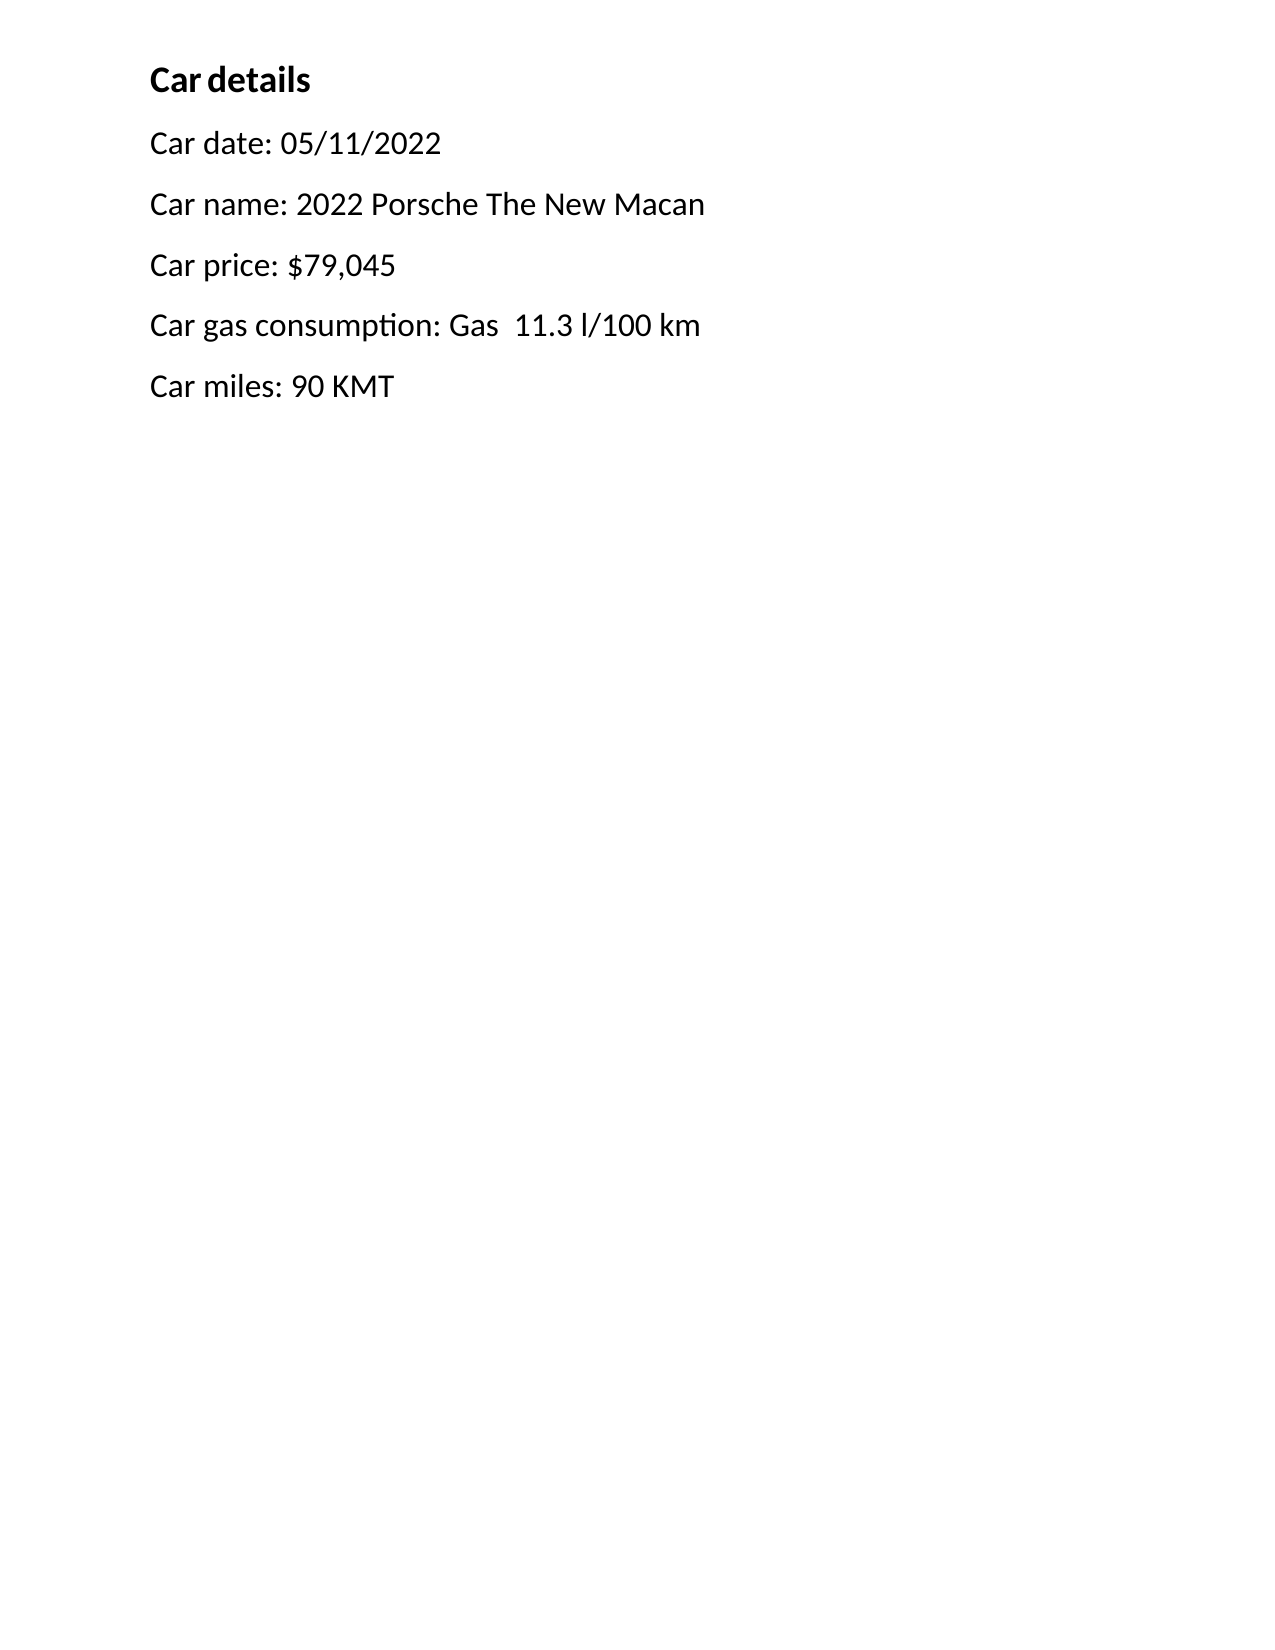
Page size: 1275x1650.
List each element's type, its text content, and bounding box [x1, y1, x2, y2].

text Car gas consumption: Gas 11.3 l/100 km [150, 304, 1125, 345]
text Car name: 2022 Porsche The New Macan [150, 183, 1125, 224]
text Car date: 05/11/2022 [150, 122, 1125, 163]
text Car miles: 90 KMT [150, 365, 1125, 406]
text Car details [150, 56, 1125, 102]
text Car price: $79,045 [150, 244, 1125, 284]
